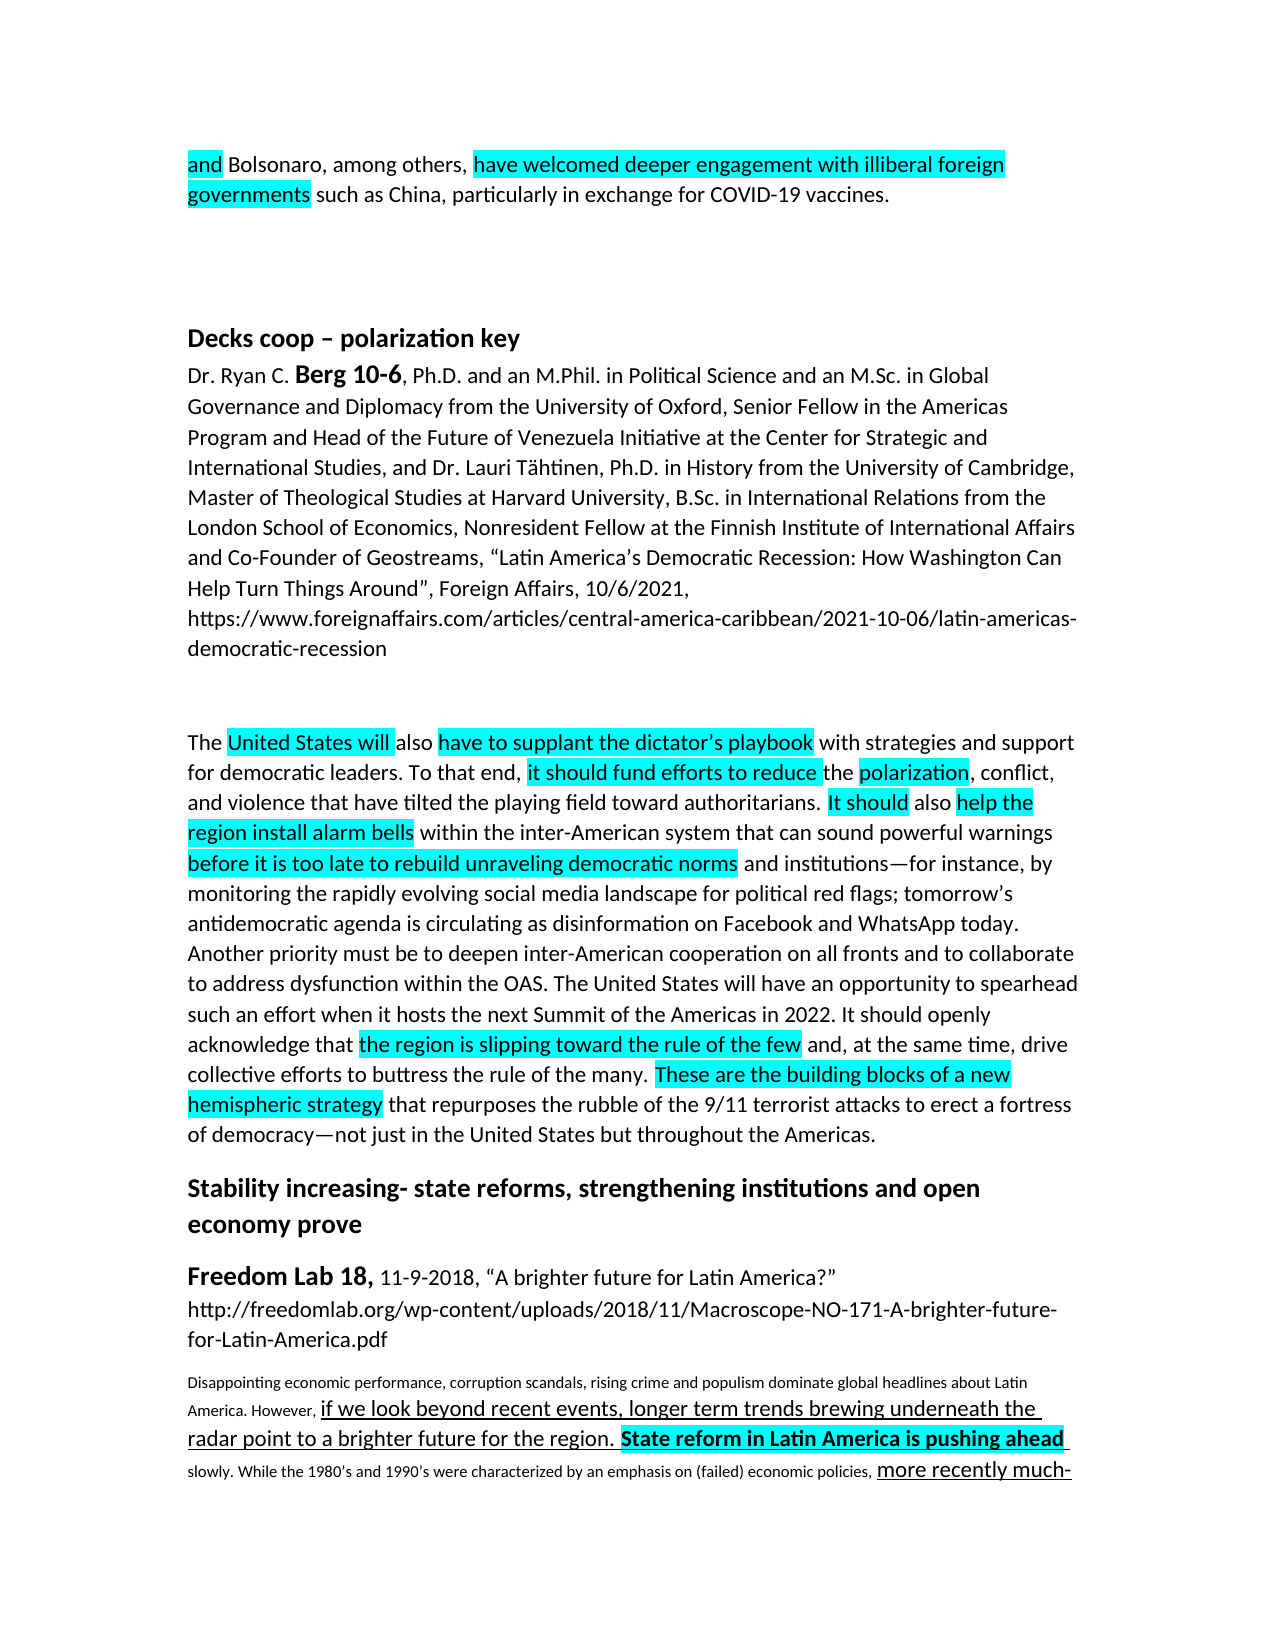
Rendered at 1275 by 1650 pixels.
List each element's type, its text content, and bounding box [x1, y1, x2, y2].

text Freedom Lab 18, 11-9-2018, “A brighter future for Latin America?” http://freedomlab.org/wp-content/uploads/2018/11/Macroscope-NO-171-A-brighter-future-for-Latin-America.pdf [187, 1259, 1087, 1353]
text Stability increasing- state reforms, strengthening institutions and open economy prove [187, 1172, 1087, 1240]
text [187, 1372, 1087, 1483]
text Dr. Ryan C. Berg 10-6, Ph.D. and an M.Phil. in Political Science and an M.Sc. in Global Governance and Diplomacy from the University of Oxford, Senior Fellow in the Americas Program and Head of the Future of Venezuela Initiative at the Center for Strategic and International Studies, and Dr. Lauri Tähtinen, Ph.D. in History from the University of Cambridge, Master of Theological Studies at Harvard University, B.Sc. in International Relations from the London School of Economics, Nonresident Fellow at the Finnish Institute of International Affairs and Co-Founder of Geostreams, “Latin America’s Democratic Recession: How Washington Can Help Turn Things Around”, Foreign Affairs, 10/6/2021, https://www.foreignaffairs.com/articles/central-america-caribbean/2021-10-06/latin-americas-democratic-recession [187, 357, 1087, 662]
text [187, 150, 1087, 208]
text The United States will also have to supplant the dictator’s playbook with strategies and support for democratic leaders. To that end, it should fund efforts to reduce the polarization, conflict, and violence that have tilted the playing field toward authoritarians. It should also help the region install alarm bells within the inter-American system that can sound powerful warnings before it is too late to rebuild unraveling democratic norms and institutions—for instance, by monitoring the rapidly evolving social media landscape for political red flags; tomorrow’s antidemocratic agenda is circulating as disinformation on Facebook and WhatsApp today. Another priority must be to deepen inter-American cooperation on all fronts and to collaborate to address dysfunction within the OAS. The United States will have an opportunity to spearhead such an effort when it hosts the next Summit of the Americas in 2022. It should openly acknowledge that the region is slipping toward the rule of the few and, at the same time, drive collective efforts to buttress the rule of the many. These are the building blocks of a new hemispheric strategy that repurposes the rubble of the 9/11 terrorist attacks to erect a fortress of democracy—not just in the United States but throughout the Americas. [187, 728, 1087, 1149]
subtitle Decks coop – polarization key [187, 322, 1087, 355]
